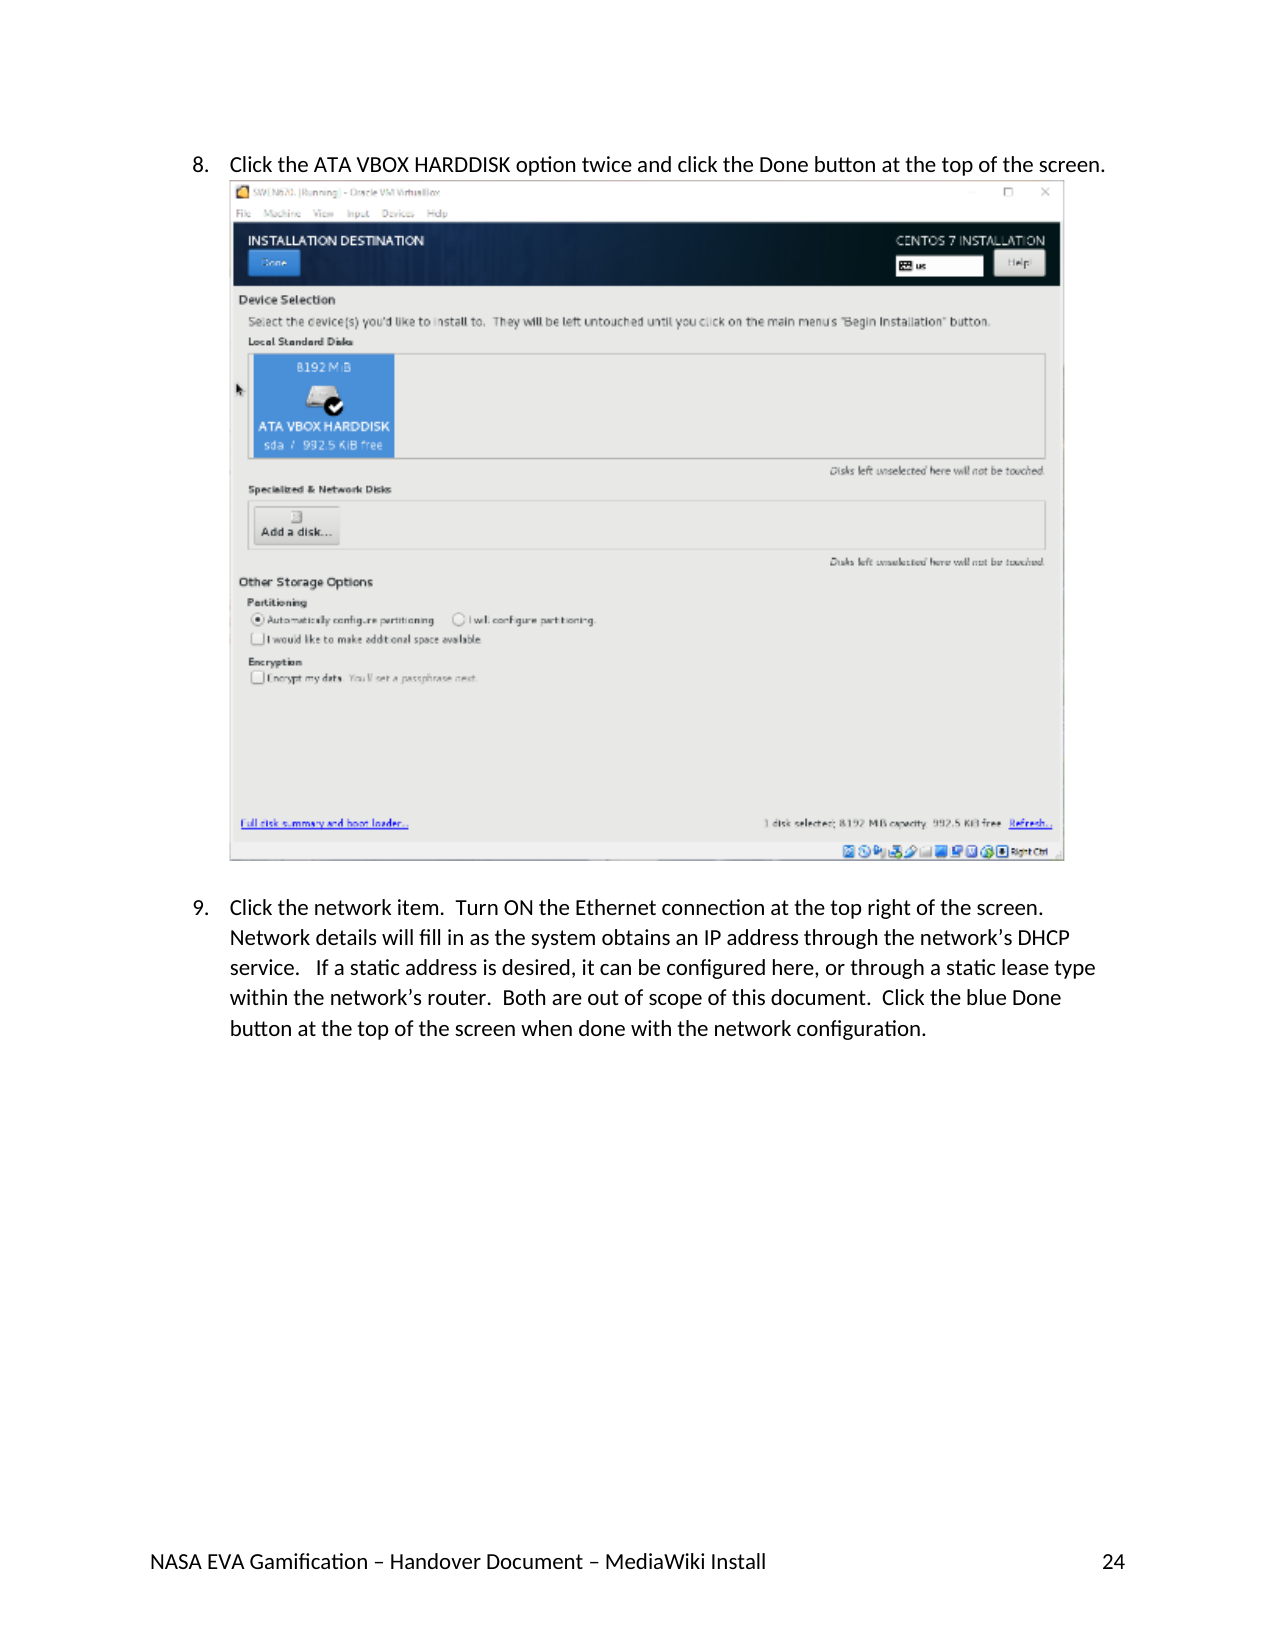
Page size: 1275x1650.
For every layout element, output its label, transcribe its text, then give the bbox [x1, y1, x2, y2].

picture [229, 180, 1065, 861]
list Click the network item. Turn ON the Ethernet connection at the top right of the screen. Network details will fill in as the system obtains an IP address through the network’s DHCP service. If a static address is desired, it can be configured here, or through a static lease type within the network’s router. Both are out of scope of this document. Click the blue Done button at the top of the screen when done with the network configuration. [192, 893, 1125, 1072]
